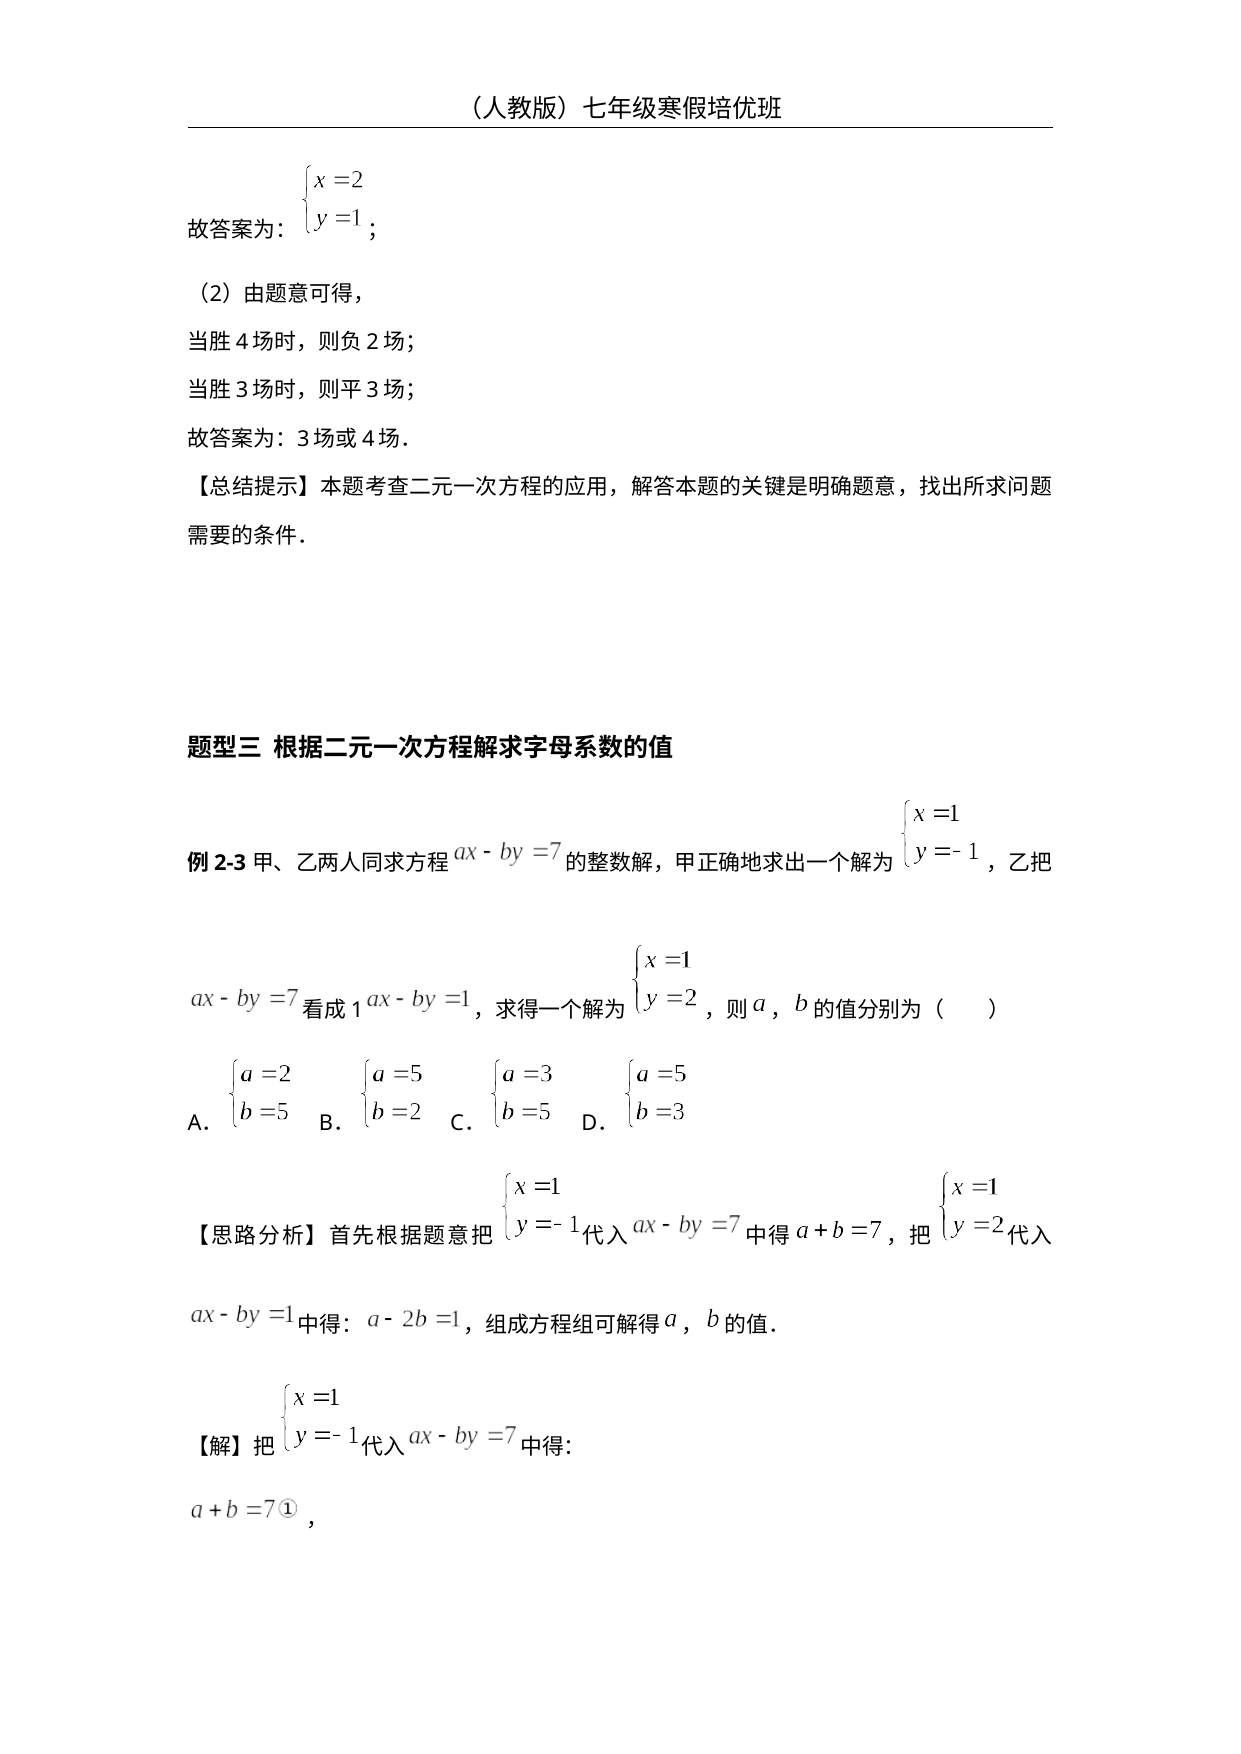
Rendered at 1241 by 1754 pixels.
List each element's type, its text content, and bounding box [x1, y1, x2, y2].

text 题型三 根据二元一次方程解求字母系数的值 [187, 713, 1053, 778]
text 当胜3场时，则平3场； [187, 372, 1053, 404]
text A． B． C． D． [187, 1055, 1053, 1153]
text 例2-3 甲、乙两人同求方程的整数解，甲正确地求出一个解为 ，乙把看成1，求得一个解为 ，则，的值分别为（ ） [187, 796, 1053, 1039]
text 【解】把代入中得： [187, 1379, 1053, 1477]
text 故答案为：3场或4场． [187, 420, 1053, 453]
text ， [187, 1493, 1053, 1558]
text 【总结提示】本题考查二元一次方程的应用，解答本题的关键是明确题意，找出所求问题需要的条件． [187, 469, 1053, 550]
text 故答案为：； [187, 162, 1053, 259]
text （2）由题意可得， [187, 275, 1053, 308]
text 【思路分析】首先根据题意把代入中得，把代入中得：，组成方程组可解得，的值． [187, 1169, 1053, 1364]
text 当胜4场时，则负2场； [187, 324, 1053, 356]
